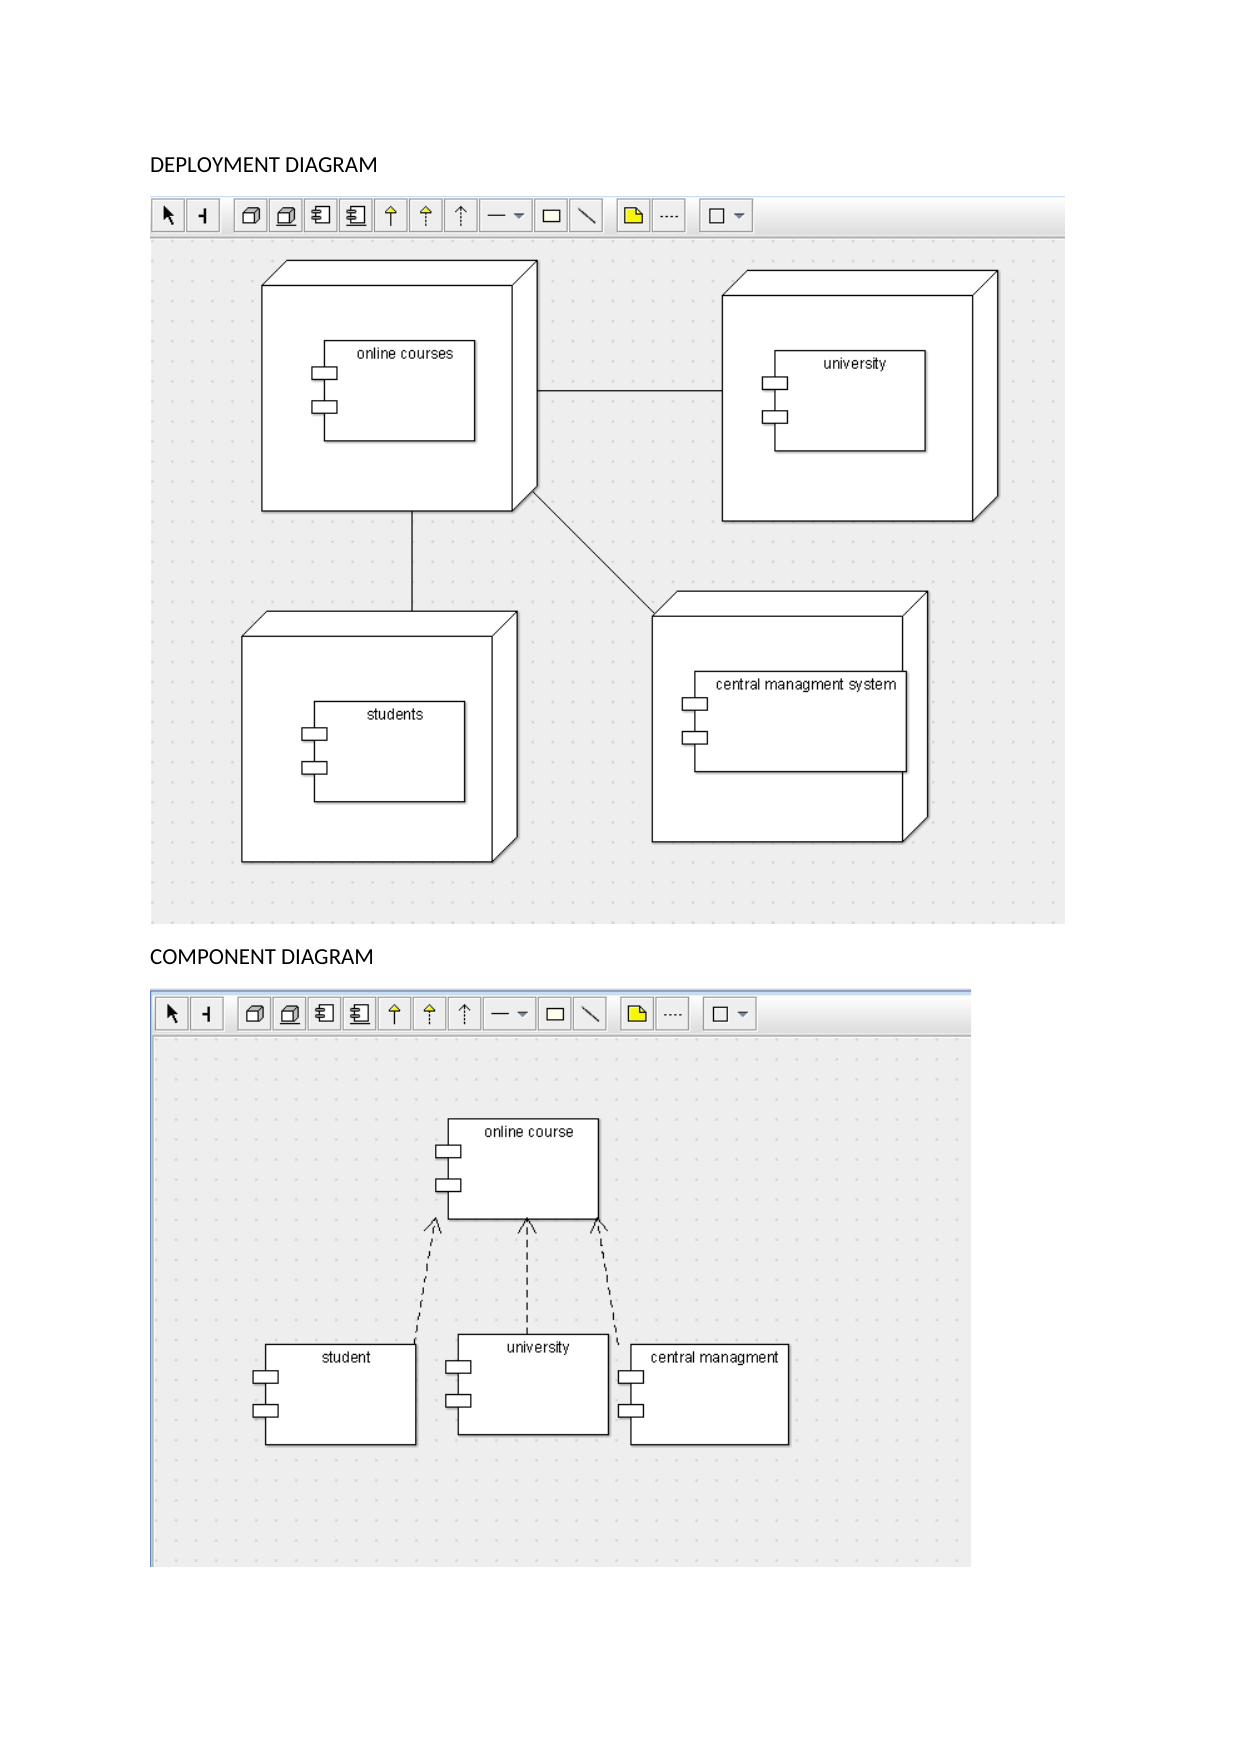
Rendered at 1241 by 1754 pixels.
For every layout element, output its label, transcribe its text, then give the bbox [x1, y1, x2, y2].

text COMPONENT DIAGRAM [150, 942, 1090, 970]
picture [150, 196, 1065, 924]
picture [150, 988, 972, 1567]
text DEPLOYMENT DIAGRAM [150, 150, 1090, 178]
